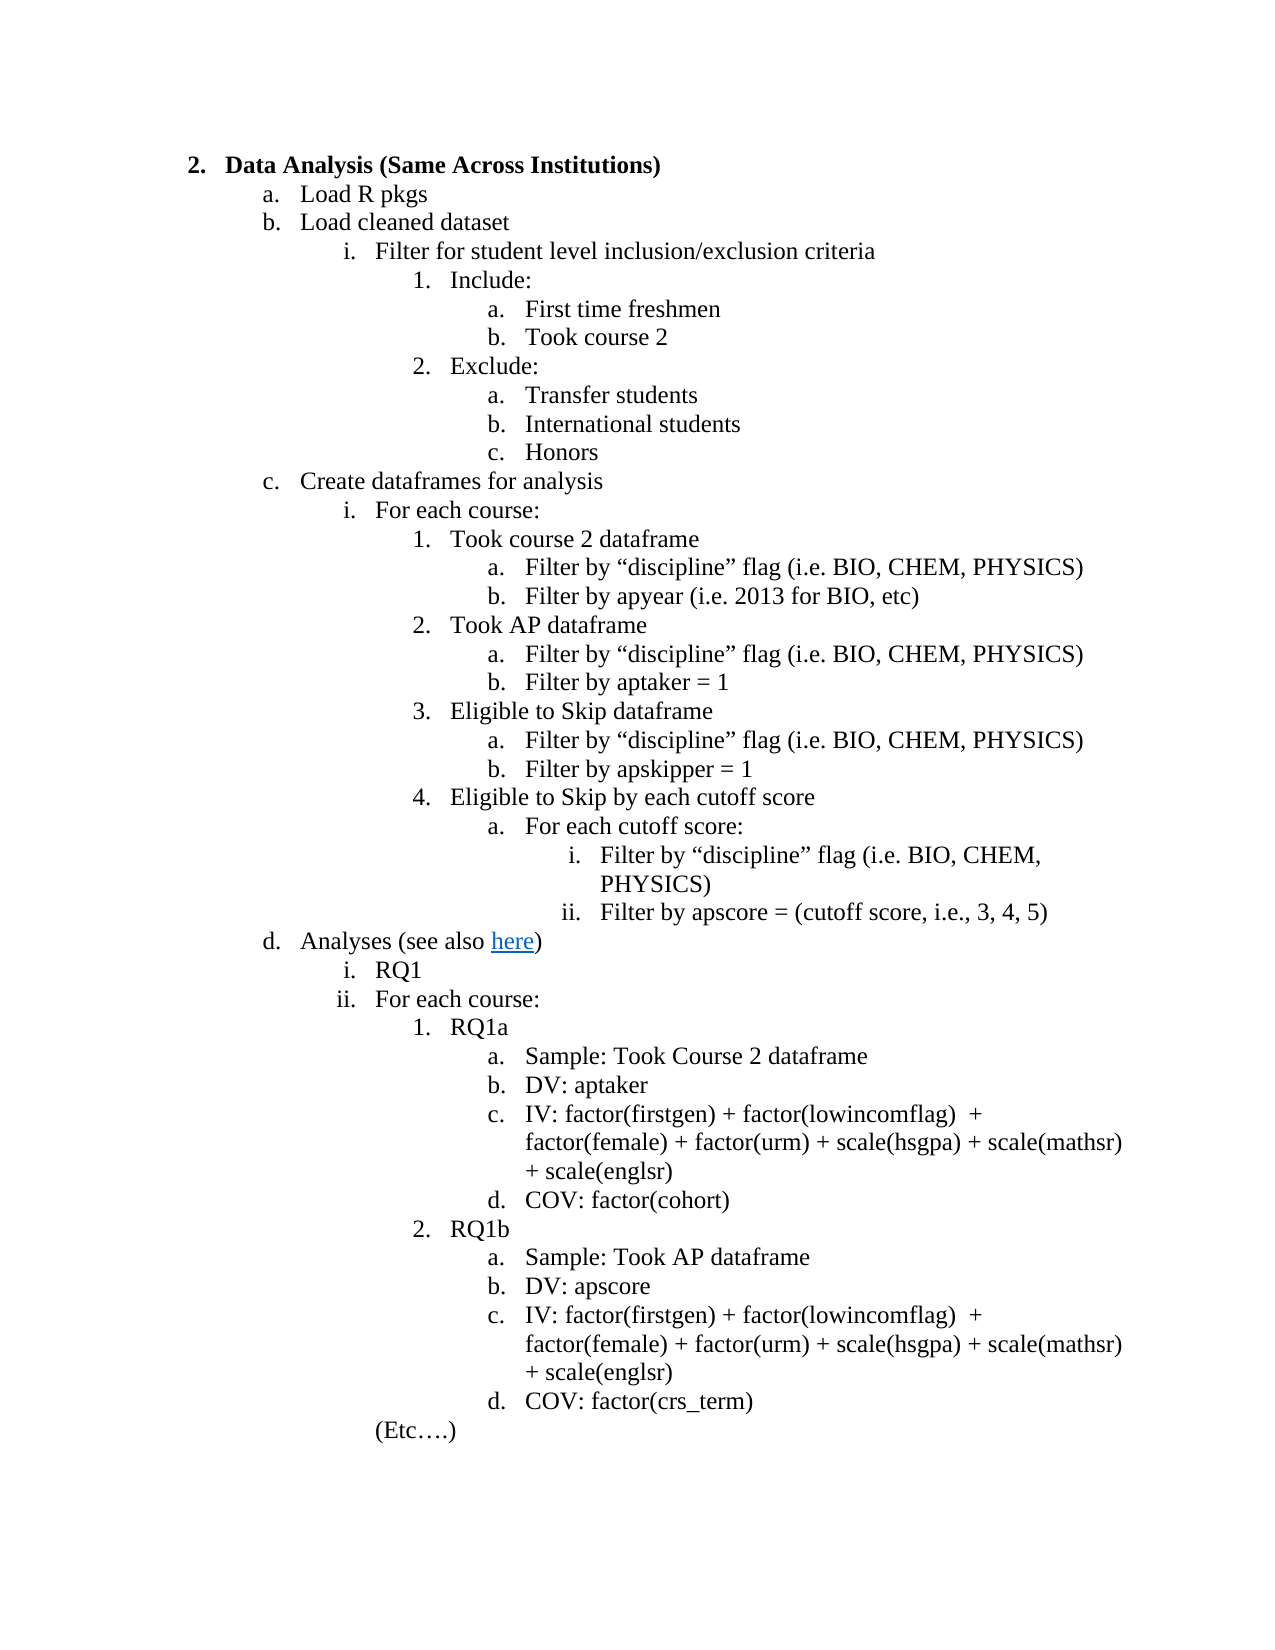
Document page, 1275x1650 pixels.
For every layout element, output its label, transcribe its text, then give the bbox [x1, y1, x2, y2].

list Filter for student level inclusion/exclusion criteria [356, 236, 1125, 265]
list Transfer students [487, 380, 1125, 409]
list Load R pkgs [262, 179, 1125, 207]
list Took AP dataframe [412, 610, 1125, 639]
list Filter by “discipline” flag (i.e. BIO, CHEM, PHYSICS) [487, 639, 1125, 667]
list Sample: Took AP dataframe [487, 1242, 1125, 1271]
list Took course 2 dataframe [412, 524, 1125, 552]
list Filter by apyear (i.e. 2013 for BIO, etc) [487, 581, 1125, 610]
list Filter by apscore = (cutoff score, i.e., 3, 4, 5) [581, 897, 1125, 926]
list IV: factor(firstgen) + factor(lowincomflag) + factor(female) + factor(urm) + scale(hsgpa) + scale(mathsr) + scale(englsr) [487, 1099, 1125, 1185]
list RQ1 [356, 955, 1125, 984]
list First time freshmen [487, 294, 1125, 322]
list RQ1b [412, 1214, 1125, 1242]
list For each course: [356, 984, 1125, 1012]
list Load cleaned dataset [262, 207, 1125, 236]
list IV: factor(firstgen) + factor(lowincomflag) + factor(female) + factor(urm) + scale(hsgpa) + scale(mathsr) + scale(englsr) [487, 1300, 1125, 1386]
list Filter by aptaker = 1 [487, 667, 1125, 696]
list Eligible to Skip by each cutoff score [412, 782, 1125, 811]
list Filter by apskipper = 1 [487, 754, 1125, 782]
list COV: factor(crs_term) [487, 1386, 1125, 1415]
list COV: factor(cohort) [487, 1185, 1125, 1214]
text (Etc….) [300, 1415, 1125, 1444]
list Filter by “discipline” flag (i.e. BIO, CHEM, PHYSICS) [487, 725, 1125, 754]
list DV: apscore [487, 1271, 1125, 1300]
list For each course: [356, 495, 1125, 524]
list Honors [487, 437, 1125, 466]
list Filter by “discipline” flag (i.e. BIO, CHEM, PHYSICS) [581, 840, 1125, 897]
list Sample: Took Course 2 dataframe [487, 1041, 1125, 1070]
list Analyses (see also here) [262, 926, 1125, 955]
list Eligible to Skip dataframe [412, 696, 1125, 725]
list International students [487, 409, 1125, 437]
list Include: [412, 265, 1125, 294]
list Filter by “discipline” flag (i.e. BIO, CHEM, PHYSICS) [487, 552, 1125, 581]
list For each cutoff score: [487, 811, 1125, 840]
list Exclude: [412, 351, 1125, 380]
list Create dataframes for analysis [262, 466, 1125, 495]
list RQ1a [412, 1012, 1125, 1041]
list Took course 2 [487, 322, 1125, 351]
list DV: aptaker [487, 1070, 1125, 1099]
list Data Analysis (Same Across Institutions) [187, 150, 1125, 179]
